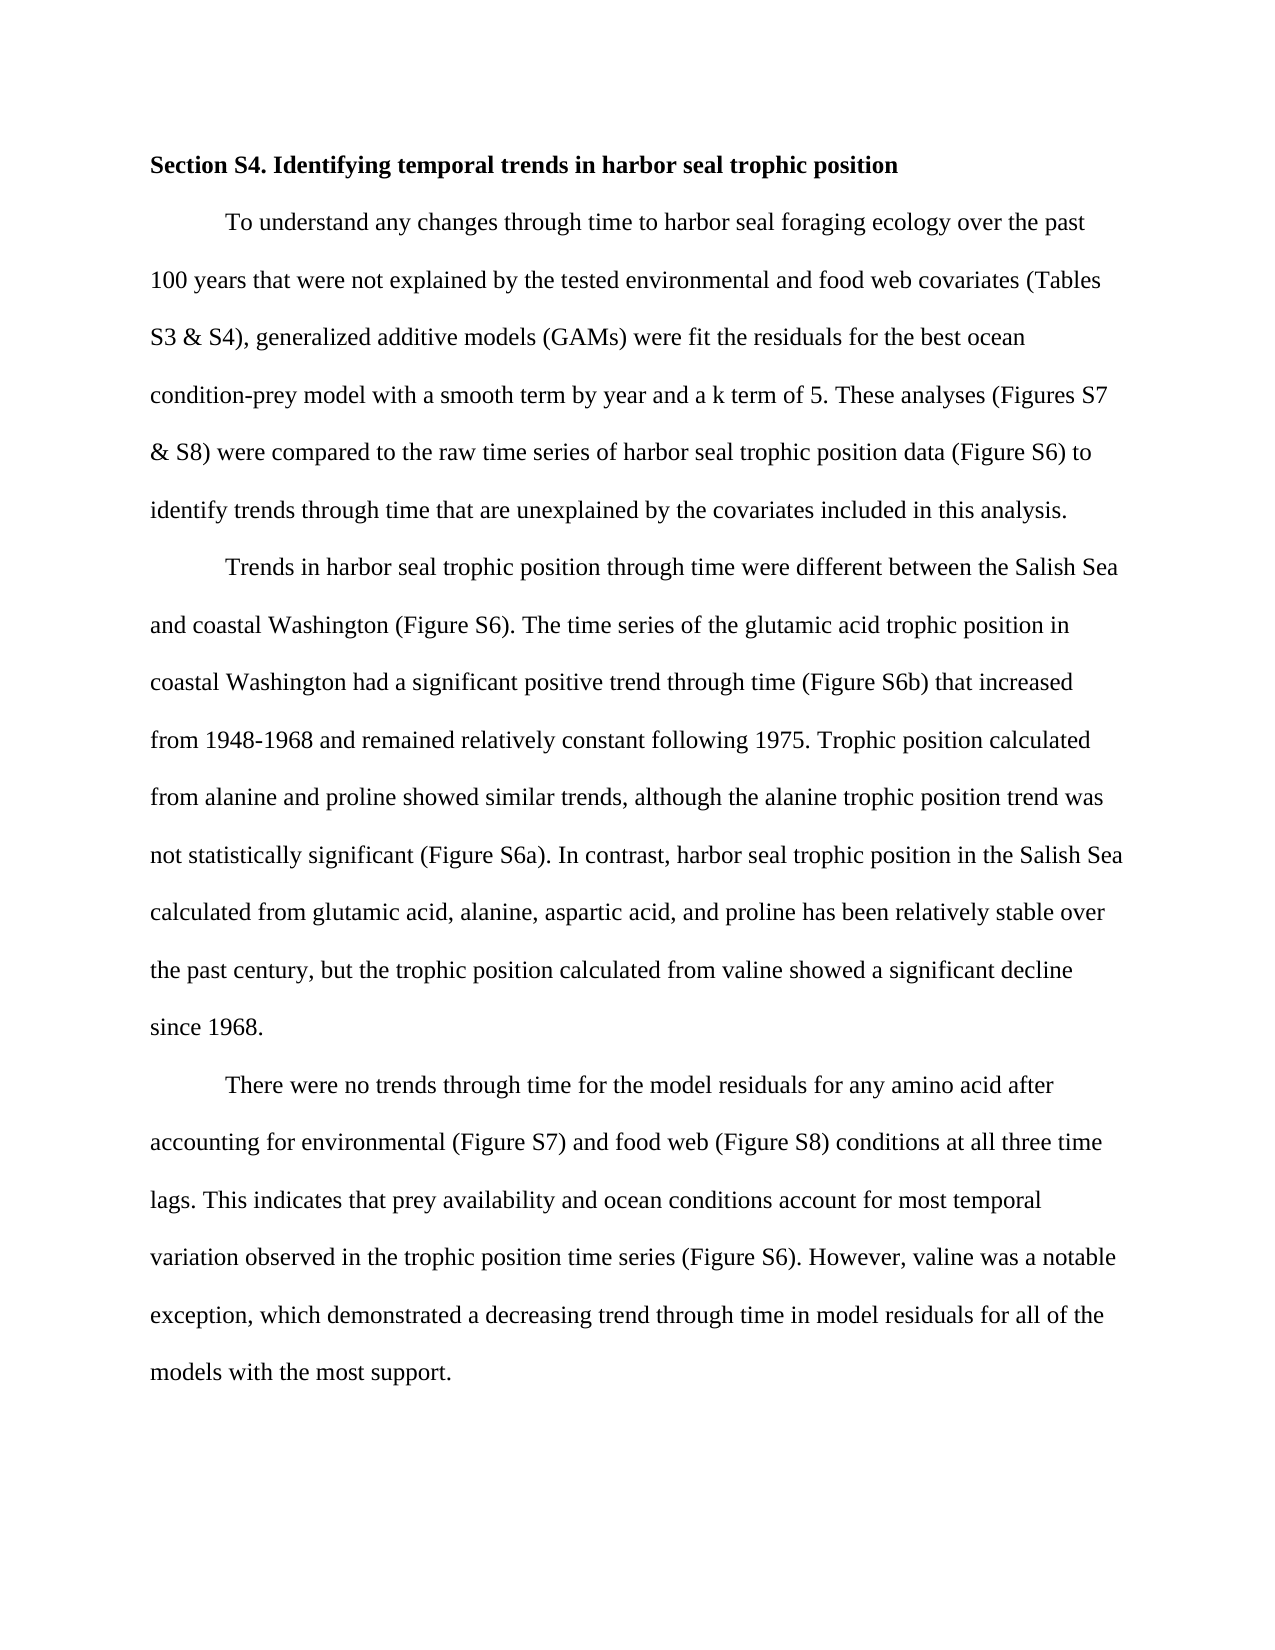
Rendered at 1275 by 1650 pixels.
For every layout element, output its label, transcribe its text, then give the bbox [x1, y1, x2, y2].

text There were no trends through time for the model residuals for any amino acid after accounting for environmental (Figure S7) and food web (Figure S8) conditions at all three time lags. This indicates that prey availability and ocean conditions account for most temporal variation observed in the trophic position time series (Figure S6). However, valine was a notable exception, which demonstrated a decreasing trend through time in model residuals for all of the models with the most support. [150, 1070, 1125, 1386]
text Trends in harbor seal trophic position through time were different between the Salish Sea and coastal Washington (Figure S6). The time series of the glutamic acid trophic position in coastal Washington had a significant positive trend through time (Figure S6b) that increased from 1948-1968 and remained relatively constant following 1975. Trophic position calculated from alanine and proline showed similar trends, although the alanine trophic position trend was not statistically significant (Figure S6a). In contrast, harbor seal trophic position in the Salish Sea calculated from glutamic acid, alanine, aspartic acid, and proline has been relatively stable over the past century, but the trophic position calculated from valine showed a significant decline since 1968. [150, 552, 1125, 1041]
text Section S4. Identifying temporal trends in harbor seal trophic position [150, 150, 1125, 179]
text To understand any changes through time to harbor seal foraging ecology over the past 100 years that were not explained by the tested environmental and food web covariates (Tables S3 & S4), generalized additive models (GAMs) were fit the residuals for the best ocean condition-prey model with a smooth term by year and a k term of 5. These analyses (Figures S7 & S8) were compared to the raw time series of harbor seal trophic position data (Figure S6) to identify trends through time that are unexplained by the covariates included in this analysis. [150, 207, 1125, 524]
